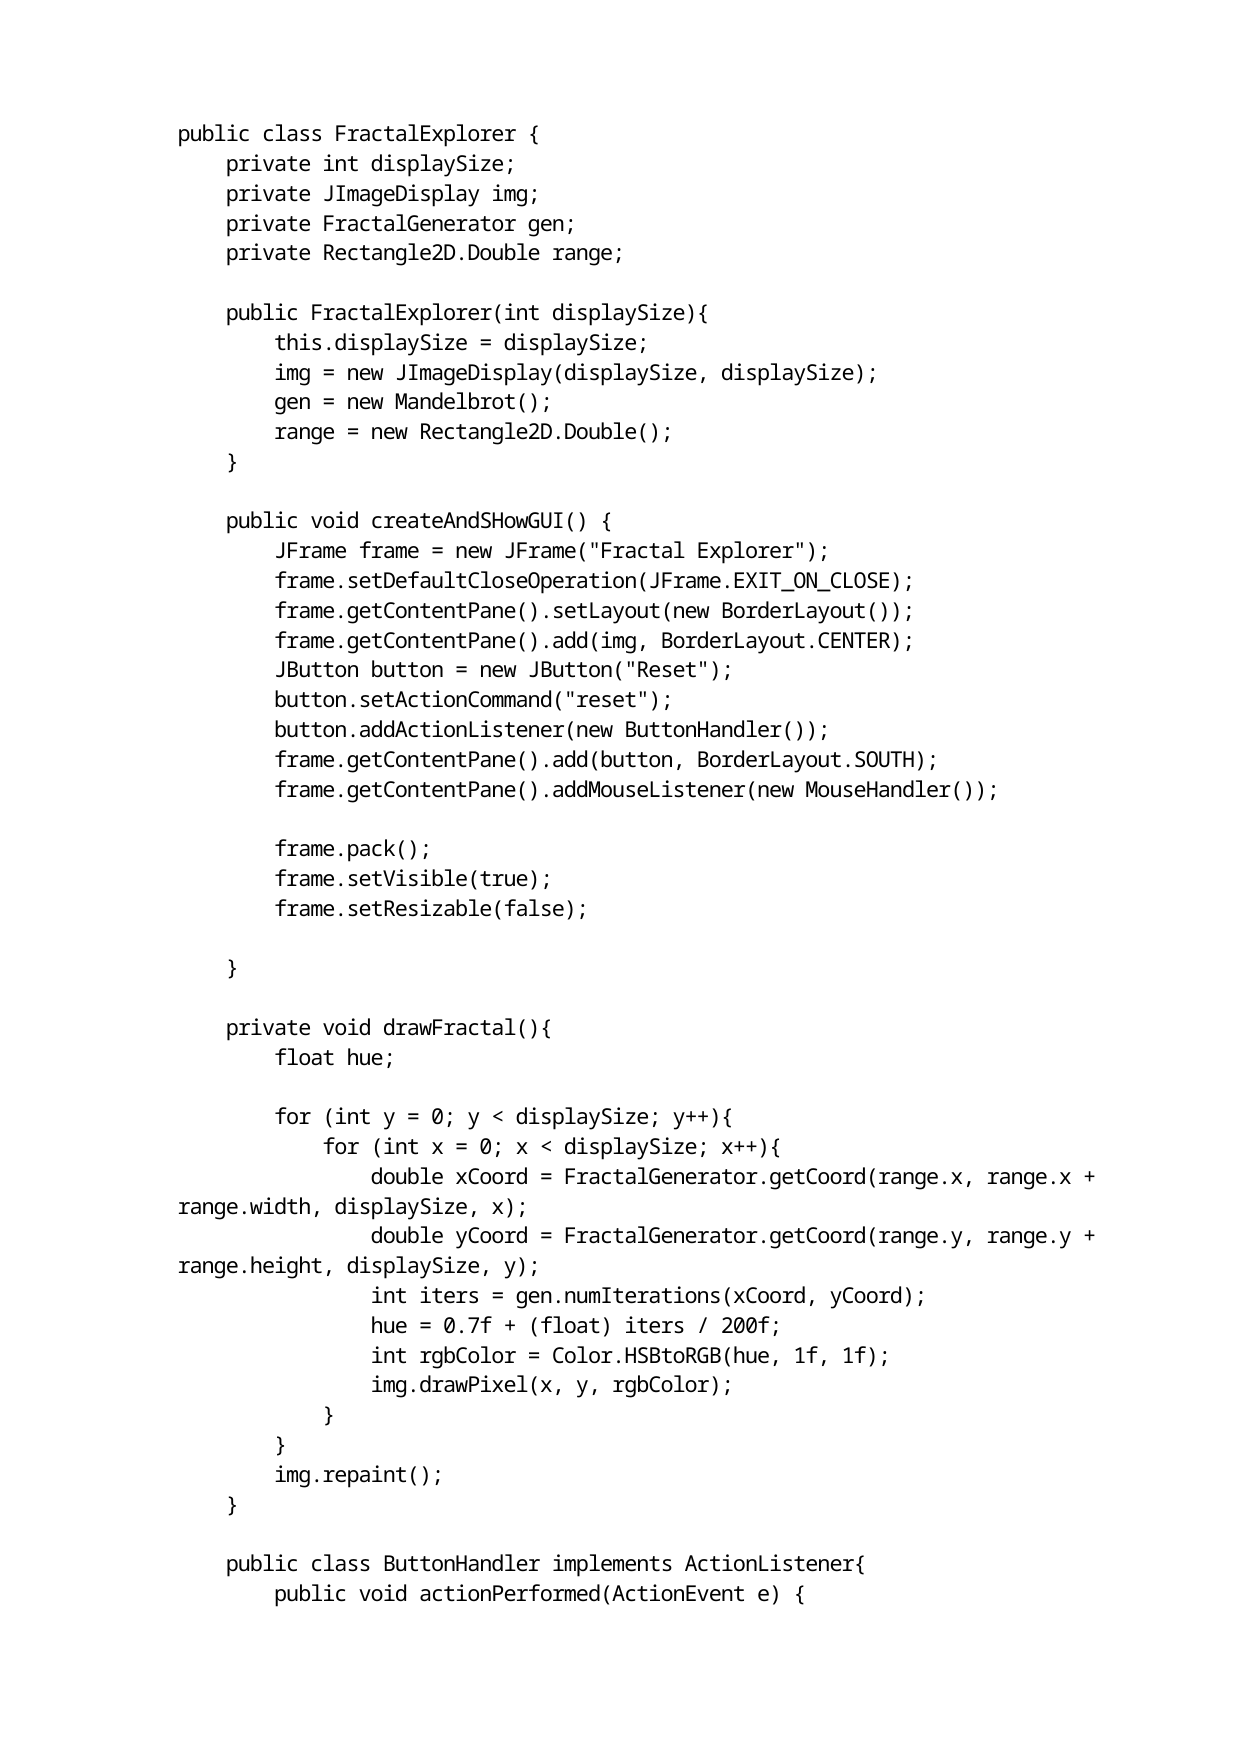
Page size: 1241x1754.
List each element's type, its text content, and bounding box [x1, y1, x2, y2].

title button.setActionCommand("reset"); [177, 684, 1152, 714]
title frame.getContentPane().setLayout(new BorderLayout()); [177, 595, 1152, 624]
title JFrame frame = new JFrame("Fractal Explorer"); [177, 535, 1152, 565]
title private Rectangle2D.Double range; [177, 237, 1152, 267]
title private int displaySize; [177, 148, 1152, 178]
title public void createAndSHowGUI() { [177, 505, 1152, 535]
title double xCoord = FractalGenerator.getCoord(range.x, range.x + range.width, displaySize, x); [177, 1161, 1152, 1220]
title public class FractalExplorer { [177, 118, 1152, 148]
title private void drawFractal(){ [177, 1012, 1152, 1042]
title button.addActionListener(new ButtonHandler()); [177, 714, 1152, 744]
title } [177, 446, 1152, 476]
title private FractalGenerator gen; [177, 207, 1152, 237]
title JButton button = new JButton("Reset"); [177, 654, 1152, 684]
title range = new Rectangle2D.Double(); [177, 416, 1152, 446]
title } [177, 1399, 1152, 1429]
title frame.setDefaultCloseOperation(JFrame.EXIT_ON_CLOSE); [177, 565, 1152, 595]
title float hue; [177, 1042, 1152, 1071]
title } [177, 1429, 1152, 1459]
title public class ButtonHandler implements ActionListener{ [177, 1548, 1152, 1578]
title int rgbColor = Color.HSBtoRGB(hue, 1f, 1f); [177, 1339, 1152, 1369]
title frame.getContentPane().addMouseListener(new MouseHandler()); [177, 773, 1152, 803]
title frame.getContentPane().add(button, BorderLayout.SOUTH); [177, 744, 1152, 773]
title this.displaySize = displaySize; [177, 327, 1152, 356]
title gen = new Mandelbrot(); [177, 386, 1152, 416]
title img.drawPixel(x, y, rgbColor); [177, 1369, 1152, 1399]
title frame.getContentPane().add(img, BorderLayout.CENTER); [177, 624, 1152, 654]
title private JImageDisplay img; [177, 178, 1152, 207]
title img = new JImageDisplay(displaySize, displaySize); [177, 356, 1152, 386]
title } [177, 1488, 1152, 1518]
title double yCoord = FractalGenerator.getCoord(range.y, range.y + range.height, displaySize, y); [177, 1220, 1152, 1280]
title img.repaint(); [177, 1459, 1152, 1488]
title for (int x = 0; x < displaySize; x++){ [177, 1131, 1152, 1161]
title public FractalExplorer(int displaySize){ [177, 297, 1152, 327]
title public void actionPerformed(ActionEvent e) { [177, 1578, 1152, 1608]
title hue = 0.7f + (float) iters / 200f; [177, 1310, 1152, 1339]
title for (int y = 0; y < displaySize; y++){ [177, 1101, 1152, 1131]
title frame.pack(); [177, 833, 1152, 863]
title int iters = gen.numIterations(xCoord, yCoord); [177, 1280, 1152, 1310]
title } [177, 952, 1152, 982]
title frame.setResizable(false); [177, 893, 1152, 922]
title frame.setVisible(true); [177, 863, 1152, 893]
